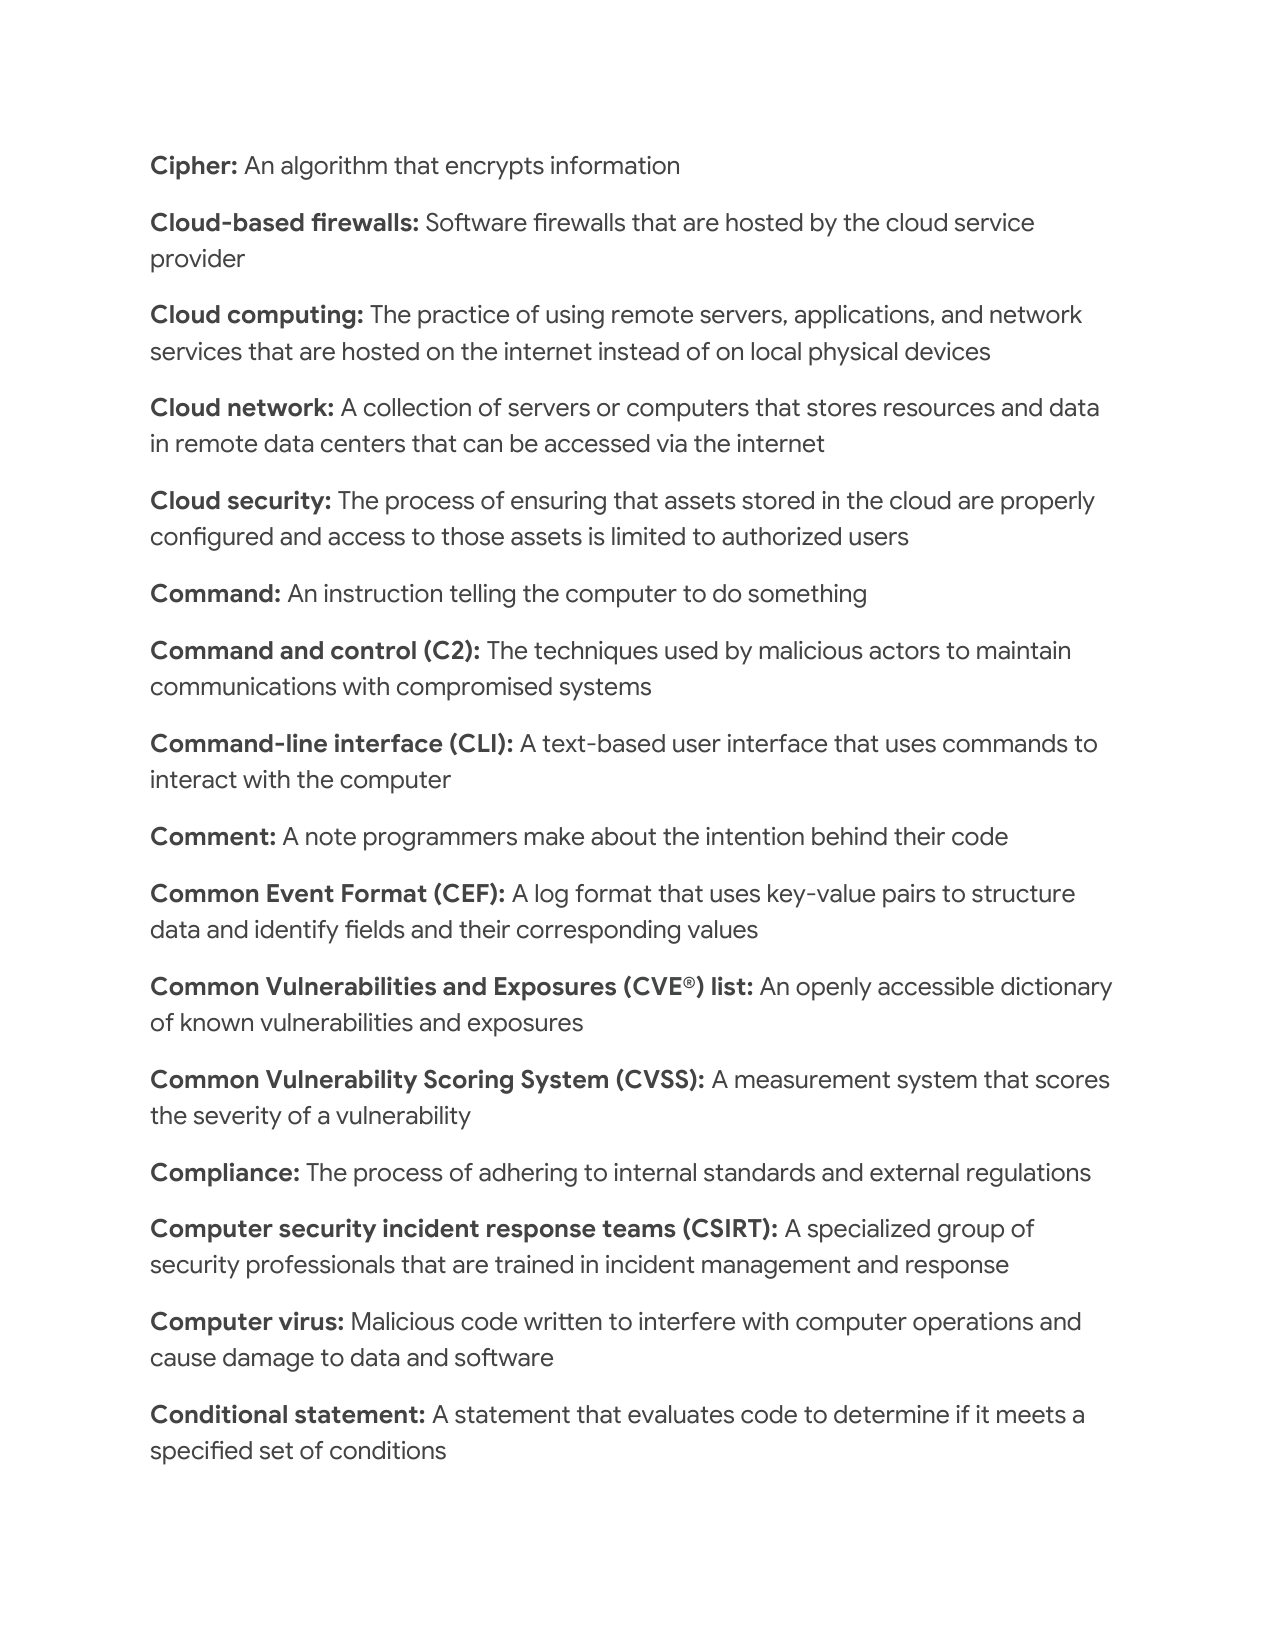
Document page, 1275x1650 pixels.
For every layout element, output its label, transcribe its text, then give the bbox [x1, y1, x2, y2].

text Command-line interface (CLI): A text-based user interface that uses commands to interact with the computer [150, 728, 1125, 796]
text Cloud security: The process of ensuring that assets stored in the cloud are properly configured and access to those assets is limited to authorized users [150, 486, 1125, 553]
text Compliance: The process of adhering to internal standards and external regulations [150, 1157, 1125, 1188]
text Cipher: An algorithm that encrypts information [150, 150, 1125, 181]
text Command: An instruction telling the computer to do something [150, 578, 1125, 610]
text Conditional statement: A statement that evaluates code to determine if it meets a specified set of conditions [150, 1399, 1125, 1467]
text Computer security incident response teams (CSIRT): A specialized group of security professionals that are trained in incident management and response [150, 1214, 1125, 1281]
text Common Vulnerability Scoring System (CVSS): A measurement system that scores the severity of a vulnerability [150, 1064, 1125, 1131]
text Cloud computing: The practice of using remote servers, applications, and network services that are hosted on the internet instead of on local physical devices [150, 300, 1125, 367]
text Common Vulnerabilities and Exposures (CVE®) list: An openly accessible dictionary of known vulnerabilities and exposures [150, 971, 1125, 1038]
text Cloud-based firewalls: Software firewalls that are hosted by the cloud service provider [150, 207, 1125, 274]
text Comment: A note programmers make about the intention behind their code [150, 821, 1125, 853]
text Cloud network: A collection of servers or computers that stores resources and data in remote data centers that can be accessed via the internet [150, 393, 1125, 460]
text Computer virus: Malicious code written to interfere with computer operations and cause damage to data and software [150, 1307, 1125, 1374]
text Common Event Format (CEF): A log format that uses key-value pairs to structure data and identify fields and their corresponding values [150, 878, 1125, 946]
text Command and control (C2): The techniques used by malicious actors to maintain communications with compromised systems [150, 635, 1125, 703]
